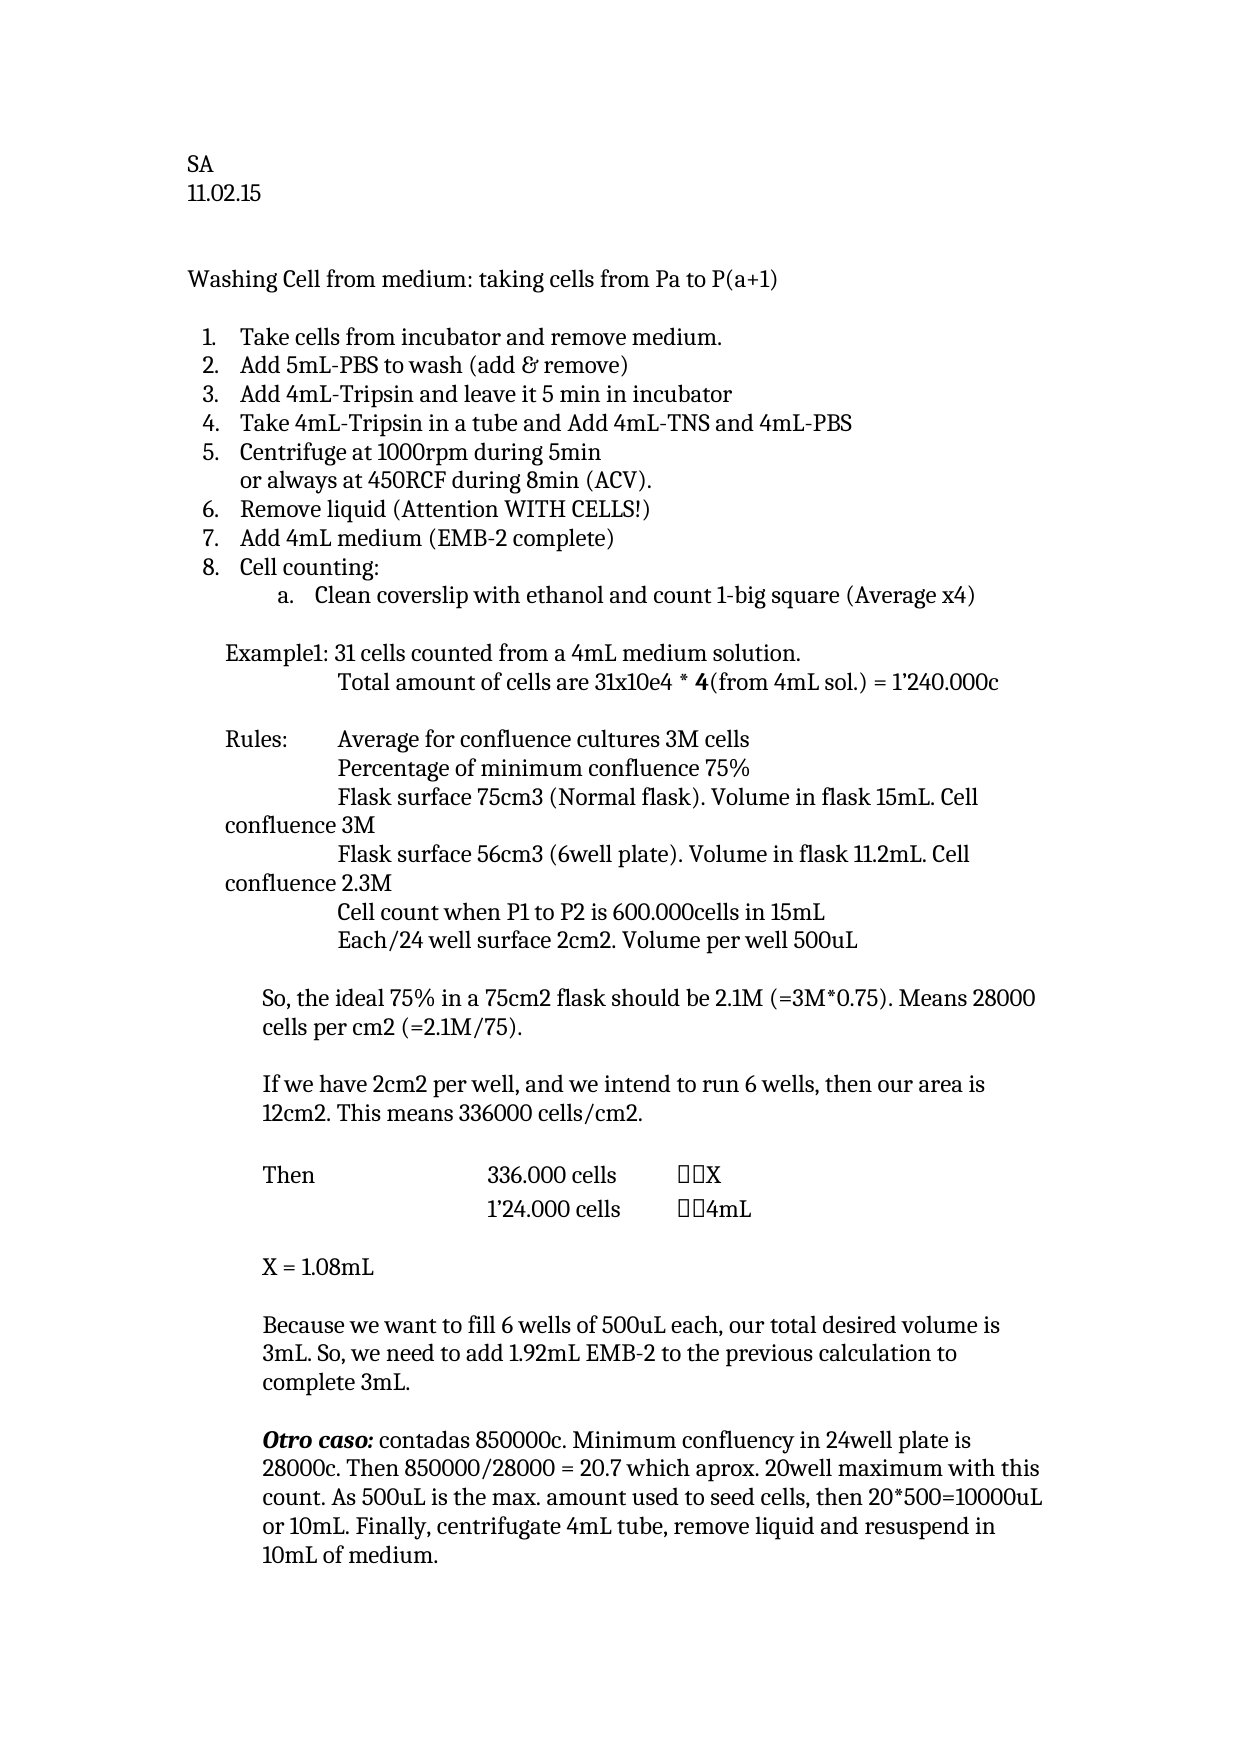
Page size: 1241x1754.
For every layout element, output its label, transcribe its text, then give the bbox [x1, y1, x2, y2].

text Example1: 31 cells counted from a 4mL medium solution. [225, 639, 1053, 667]
list Clean coverslip with ethanol and count 1-big square (Average x4) [277, 581, 1053, 610]
text Each/24 well surface 2cm2. Volume per well 500uL [225, 926, 1053, 955]
text Total amount of cells are 31x10e4 * 4(from 4mL sol.) = 1’240.000c [225, 667, 1053, 725]
list Add 5mL-PBS to wash (add & remove) [202, 351, 1053, 380]
list Cell counting: [202, 552, 1053, 581]
list Take cells from incubator and remove medium. [202, 322, 1053, 351]
text So, the ideal 75% in a 75cm2 flask should be 2.1M (=3M*0.75). Means 28000 cells per cm2 (=2.1M/75). [262, 984, 1053, 1041]
list Remove liquid (Attention WITH CELLS!) [202, 495, 1053, 524]
text Flask surface 75cm3 (Normal flask). Volume in flask 15mL. Cell confluence 3M [225, 782, 1053, 840]
text Because we want to fill 6 wells of 500uL each, our total desired volume is 3mL. So, we need to add 1.92mL EMB-2 to the previous calculation to complete 3mL. [262, 1311, 1053, 1397]
text Washing Cell from medium: taking cells from Pa to P(a+1) [187, 265, 1053, 294]
text 11.02.15 [187, 179, 1053, 207]
list Take 4mL-Tripsin in a tube and Add 4mL-TNS and 4mL-PBS [202, 409, 1053, 437]
list Add 4mL medium (EMB-2 complete) [202, 524, 1053, 552]
text 1’24.000 cells 4mL [187, 1190, 1053, 1224]
list Centrifuge at 1000rpm during 5min or always at 450RCF during 8min (ACV). [202, 437, 1053, 495]
text SA [187, 150, 1053, 179]
text Percentage of minimum confluence 75% [225, 754, 1053, 782]
text Cell count when P1 to P2 is 600.000cells in 15mL [300, 897, 1053, 926]
text Then 336.000 cells X [187, 1156, 1053, 1190]
list Add 4mL-Tripsin and leave it 5 min in incubator [202, 380, 1053, 409]
text Otro caso: contadas 850000c. Minimum confluency in 24well plate is 28000c. Then 850000/28000 = 20.7 which aprox. 20well maximum with this count. As 500uL is the max. amount used to seed cells, then 20*500=10000uL or 10mL. Finally, centrifugate 4mL tube, remove liquid and resuspend in 10mL of medium. [262, 1426, 1053, 1569]
text Flask surface 56cm3 (6well plate). Volume in flask 11.2mL. Cell confluence 2.3M [225, 840, 1053, 897]
text X = 1.08mL [262, 1253, 1053, 1282]
text Rules: Average for confluence cultures 3M cells [225, 725, 1053, 754]
text If we have 2cm2 per well, and we intend to run 6 wells, then our area is 12cm2. This means 336000 cells/cm2. [262, 1070, 1053, 1127]
